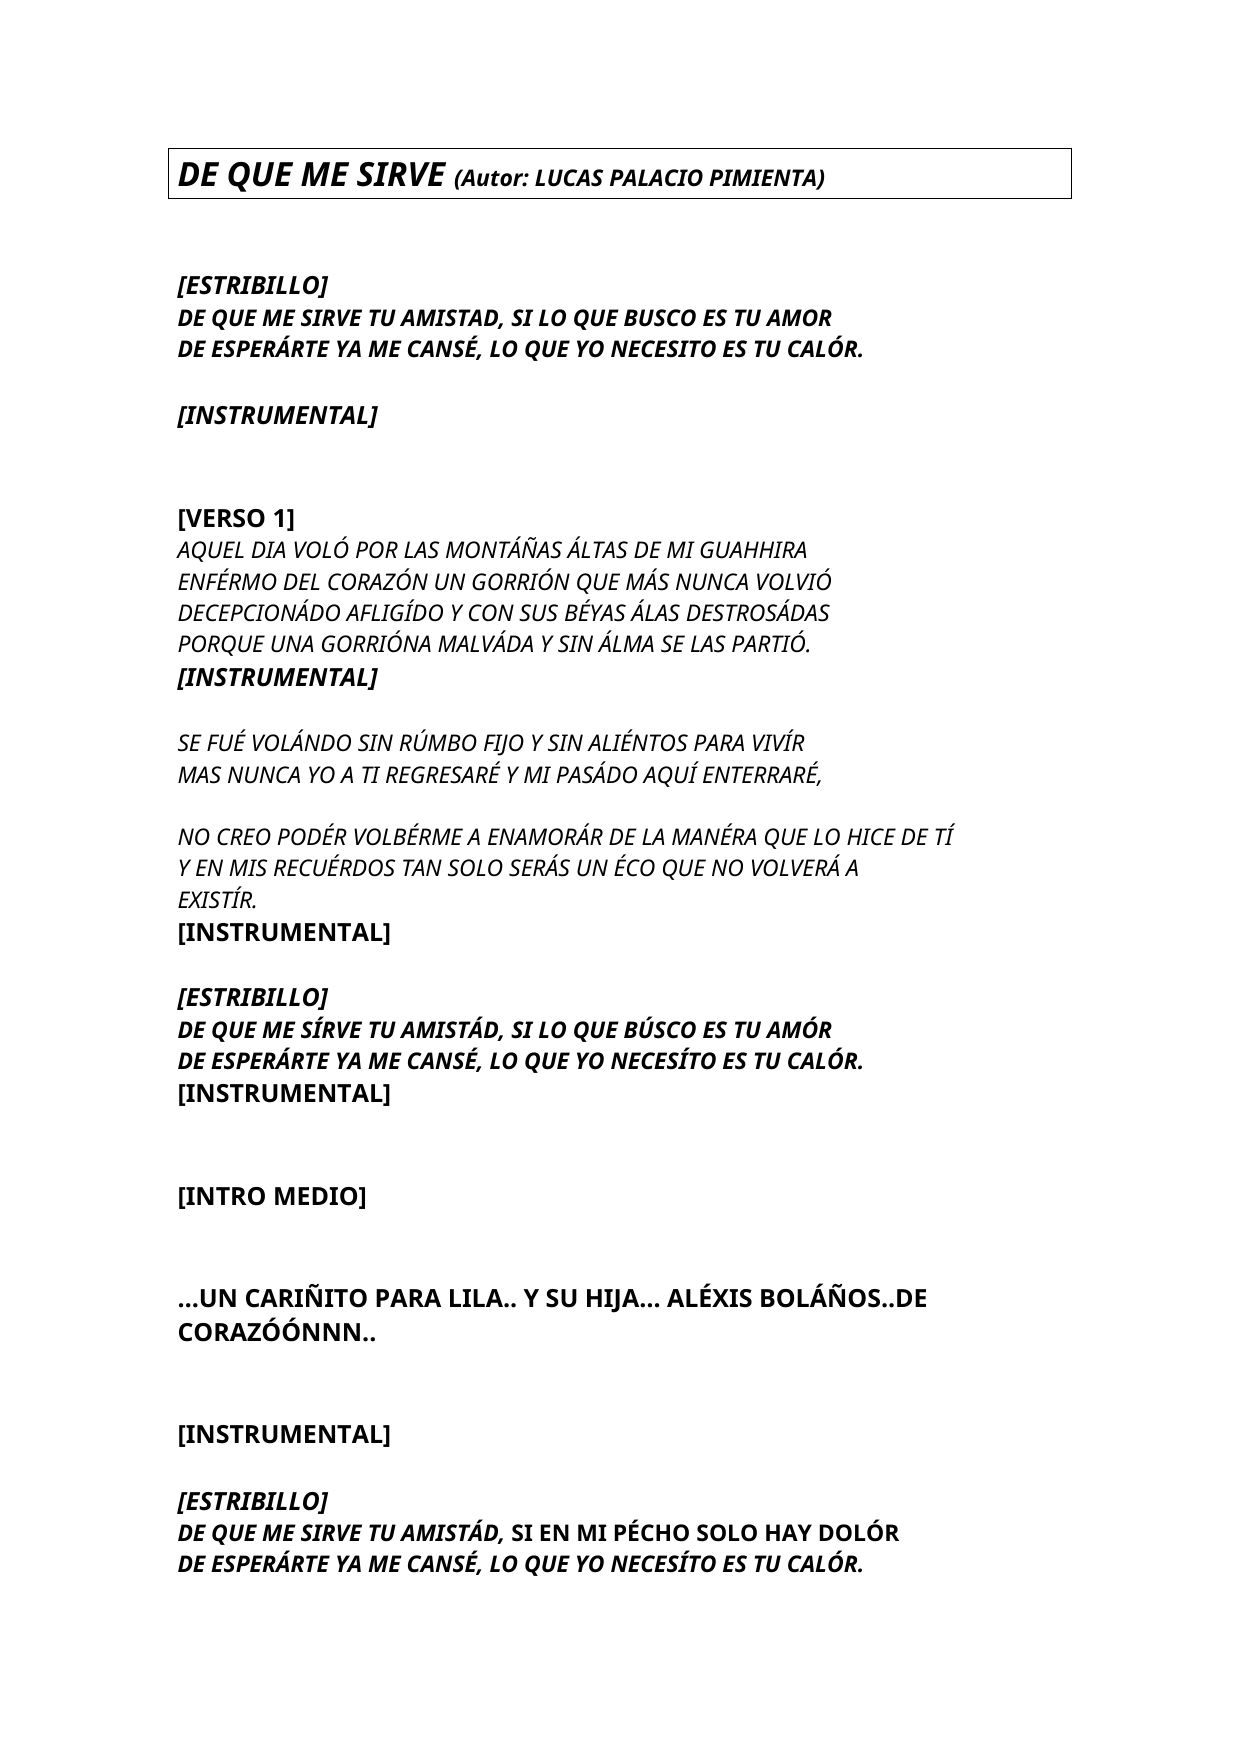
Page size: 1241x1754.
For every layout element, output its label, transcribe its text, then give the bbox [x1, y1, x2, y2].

text ENFÉRMO DEL CORAZÓN UN GORRIÓN QUE MÁS NUNCA VOLVIÓ [177, 566, 1063, 597]
text AQUEL DIA VOLÓ POR LAS MONTÁÑAS ÁLTAS DE MI GUAHHIRA [177, 534, 1063, 566]
text [INSTRUMENTAL] [177, 1417, 1063, 1451]
text PORQUE UNA GORRIÓNA MALVÁDA Y SIN ÁLMA SE LAS PARTIÓ. [177, 628, 1063, 659]
text SE FUÉ VOLÁNDO SIN RÚMBO FIJO Y SIN ALIÉNTOS PARA VIVÍR [177, 727, 1063, 759]
text [INSTRUMENTAL] [177, 915, 1063, 949]
text …UN CARIÑITO PARA LILA.. Y SU HIJA… ALÉXIS BOLÁÑOS..DE CORAZÓÓNNN.. [177, 1280, 1063, 1348]
text NO CREO PODÉR VOLBÉRME A ENAMORÁR DE LA MANÉRA QUE LO HICE DE TÍ [177, 821, 1063, 852]
text [ESTRIBILLO] [177, 267, 1063, 301]
text [INSTRUMENTAL] [177, 398, 1063, 432]
text DE QUE ME SIRVE TU AMISTÁD, SI EN MI PÉCHO SOLO HAY DOLÓR DE ESPERÁRTE YA ME CANSÉ, LO QUE YO NECESÍTO ES TU CALÓR. [177, 1517, 1063, 1580]
text [ESTRIBILLO] [177, 1483, 1063, 1517]
text [INTRO MEDIO] [177, 1178, 1063, 1212]
text [ESTRIBILLO] [177, 979, 1063, 1013]
text MAS NUNCA YO A TI REGRESARÉ Y MI PASÁDO AQUÍ ENTERRARÉ, [177, 759, 1063, 790]
text DE QUE ME SIRVE TU AMISTAD, SI LO QUE BUSCO ES TU AMOR DE ESPERÁRTE YA ME CANSÉ, LO QUE YO NECESITO ES TU CALÓR. [177, 301, 1063, 364]
text DE QUE ME SÍRVE TU AMISTÁD, SI LO QUE BÚSCO ES TU AMÓR DE ESPERÁRTE YA ME CANSÉ, LO QUE YO NECESÍTO ES TU CALÓR. [177, 1013, 1063, 1076]
text EXISTÍR. [177, 884, 1063, 915]
text DECEPCIONÁDO AFLIGÍDO Y CON SUS BÉYAS ÁLAS DESTROSÁDAS [177, 597, 1063, 628]
text [INSTRUMENTAL] [177, 659, 1063, 693]
text [VERSO 1] [177, 500, 1063, 534]
text [INSTRUMENTAL] [177, 1076, 1063, 1110]
text Y EN MIS RECUÉRDOS TAN SOLO SERÁS UN ÉCO QUE NO VOLVERÁ A [177, 852, 1063, 884]
text DE QUE ME SIRVE (Autor: LUCAS PALACIO PIMIENTA) [169, 149, 1071, 198]
